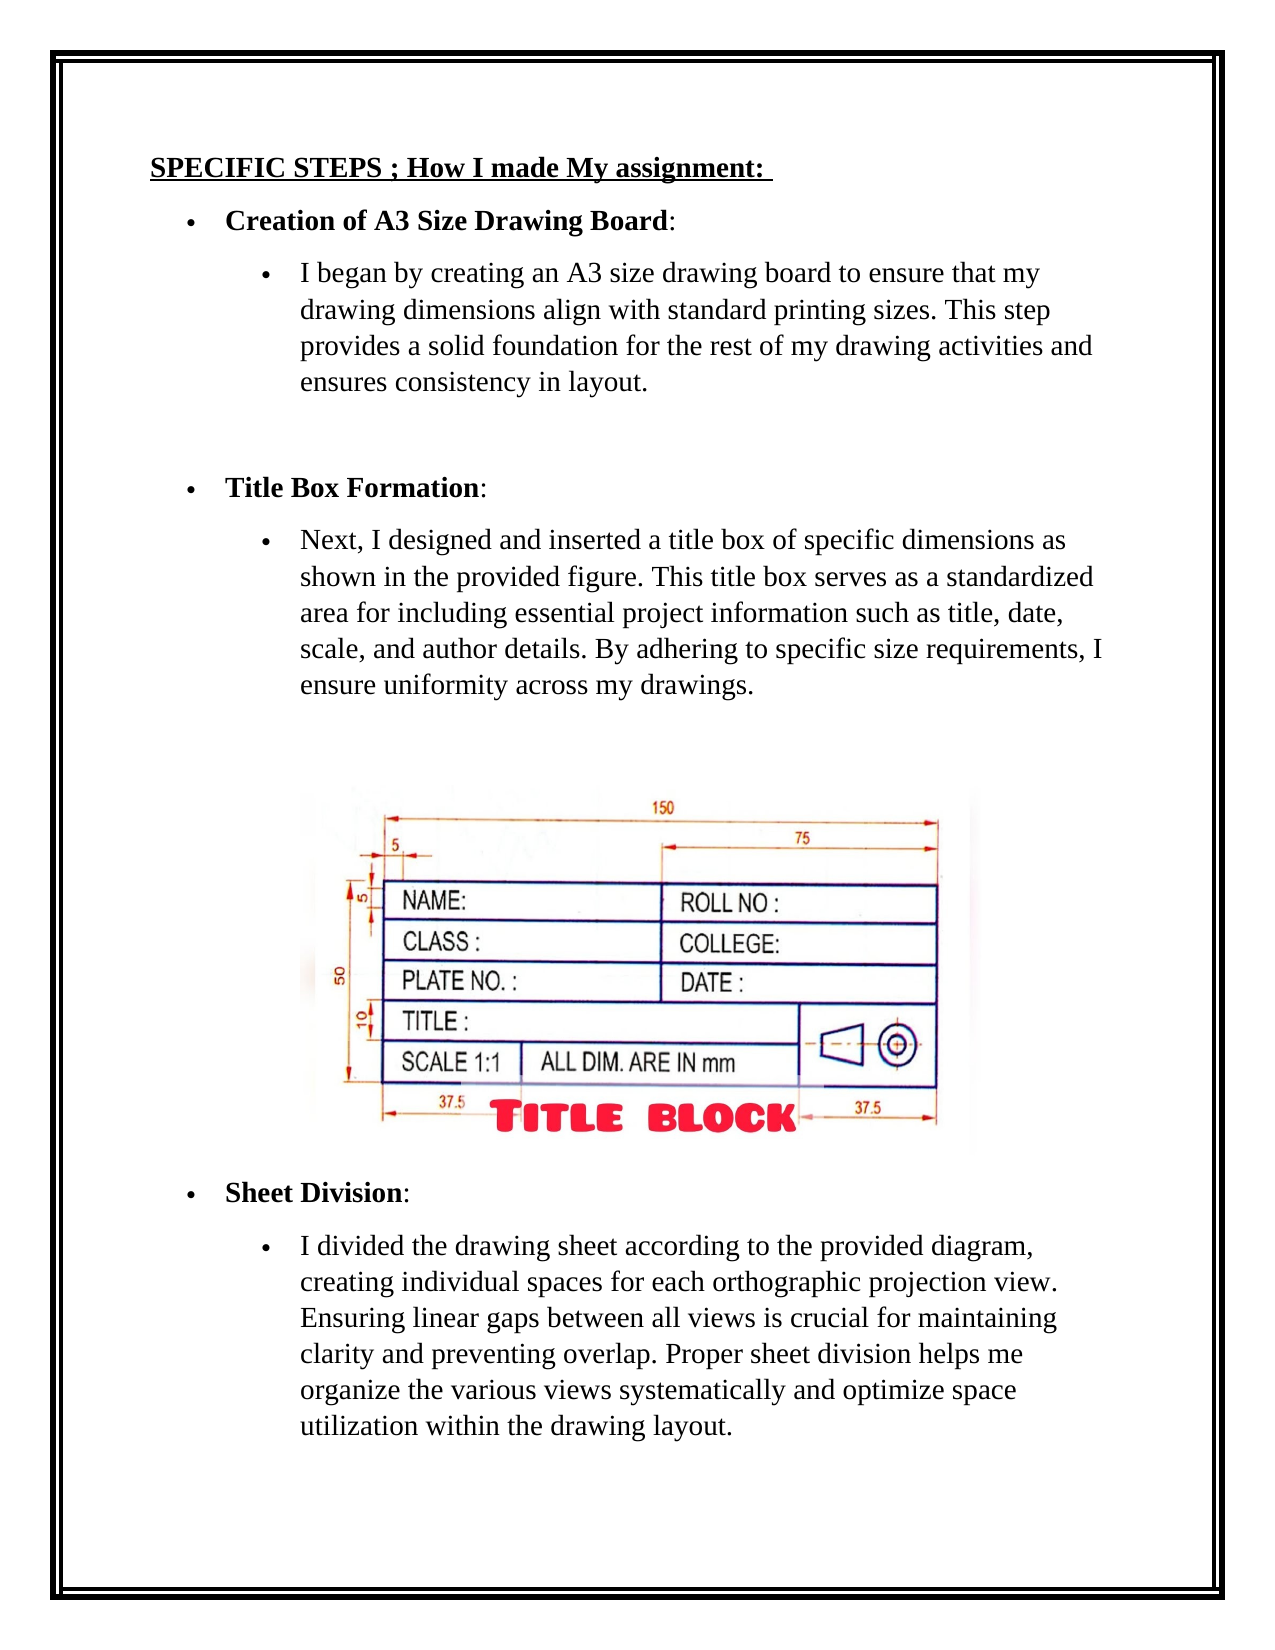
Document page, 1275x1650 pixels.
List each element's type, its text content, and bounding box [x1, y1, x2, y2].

list Creation of A3 Size Drawing Board: [187, 203, 1125, 236]
list Sheet Division: [187, 1175, 1125, 1208]
list Title Box Formation: [187, 470, 1125, 503]
text SPECIFIC STEPS ; How I made My assignment: [150, 150, 1125, 183]
list I began by creating an A3 size drawing board to ensure that my drawing dimensions align with standard printing sizes. This step provides a solid foundation for the rest of my drawing activities and ensures consistency in layout. [262, 256, 1125, 398]
list I divided the drawing sheet according to the provided diagram, creating individual spaces for each orthographic projection view. Ensuring linear gaps between all views is crucial for maintaining clarity and preventing overlap. Proper sheet division helps me organize the various views systematically and optimize space utilization within the drawing layout. [262, 1228, 1125, 1442]
picture [300, 772, 982, 1156]
list Next, I designed and inserted a title box of specific dimensions as shown in the provided figure. This title box serves as a standardized area for including essential project information such as title, date, scale, and author details. By adhering to specific size requirements, I ensure uniformity across my drawings. [262, 522, 1125, 701]
